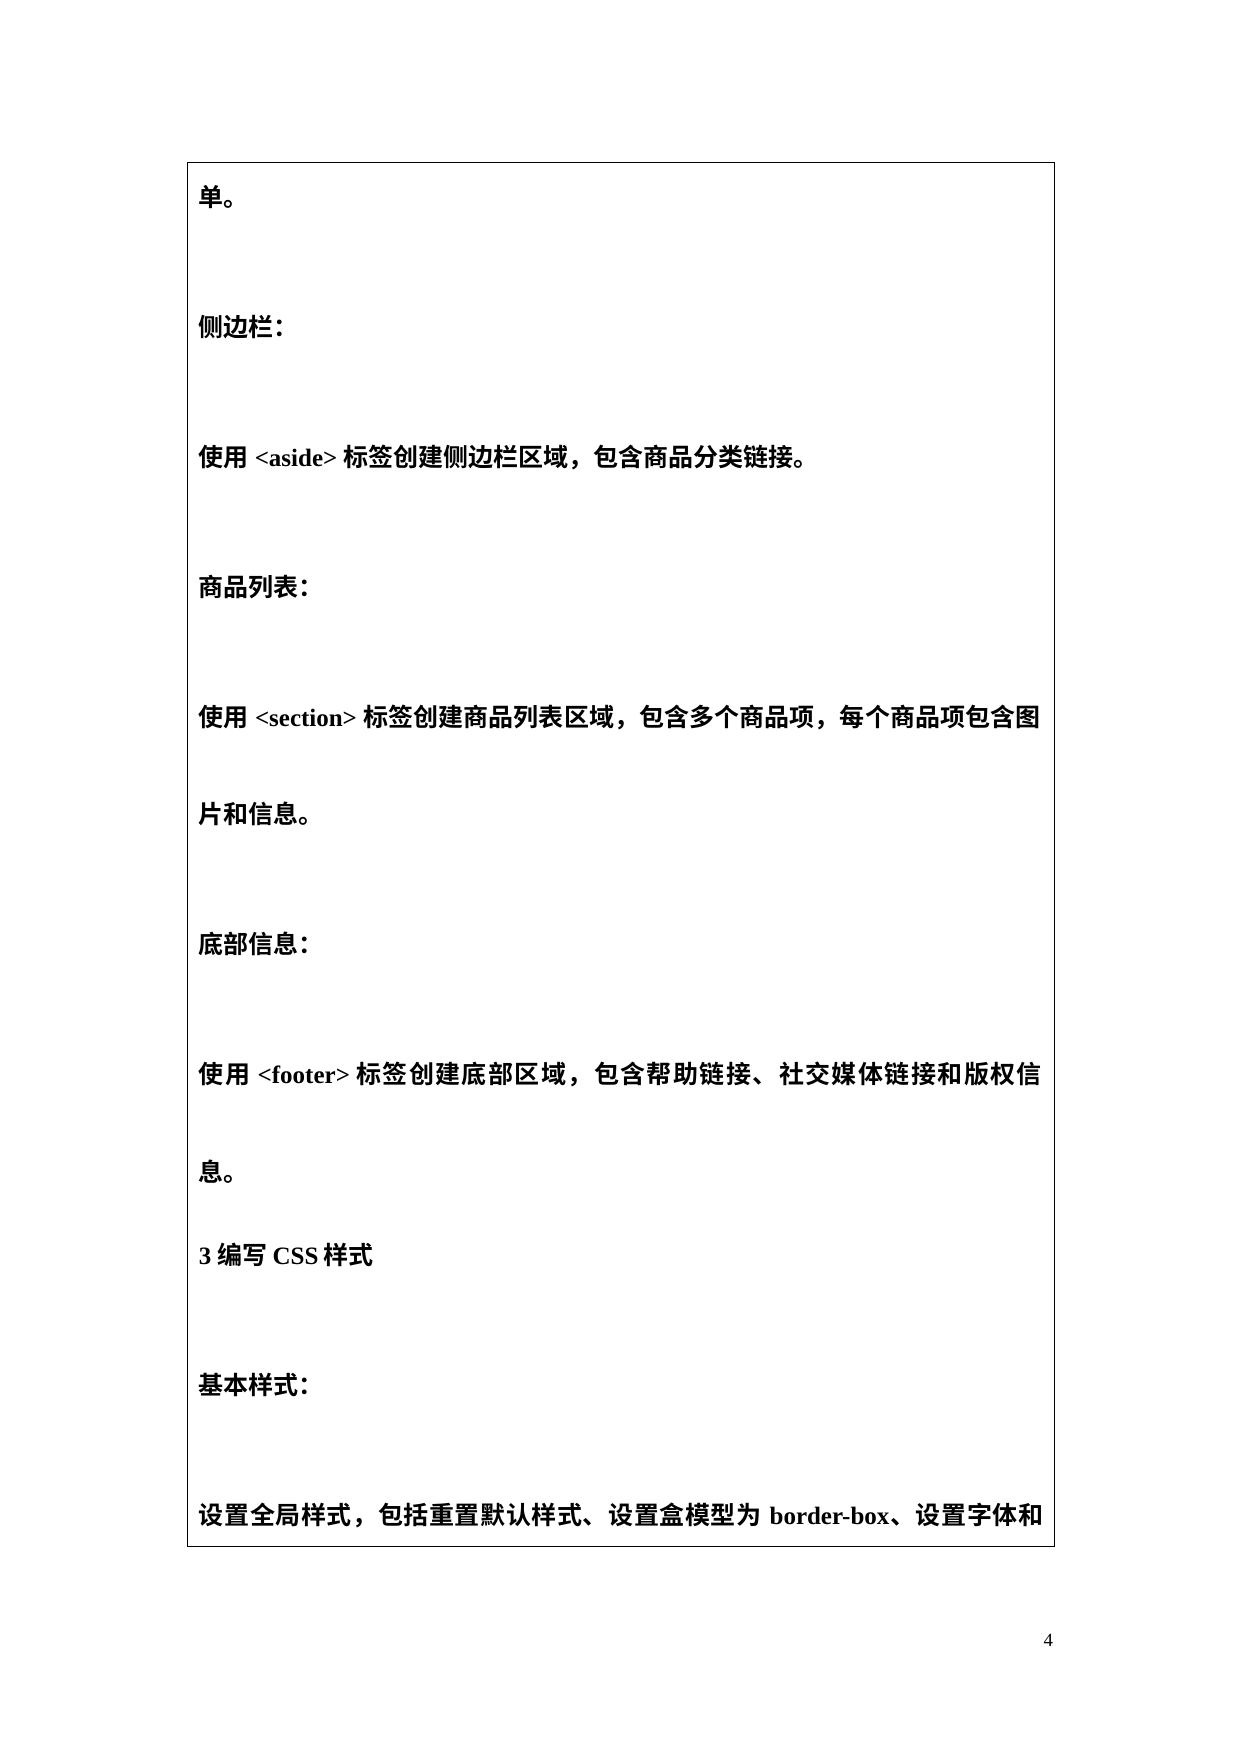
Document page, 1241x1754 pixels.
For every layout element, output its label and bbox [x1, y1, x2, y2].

table_header [188, 163, 1054, 1546]
